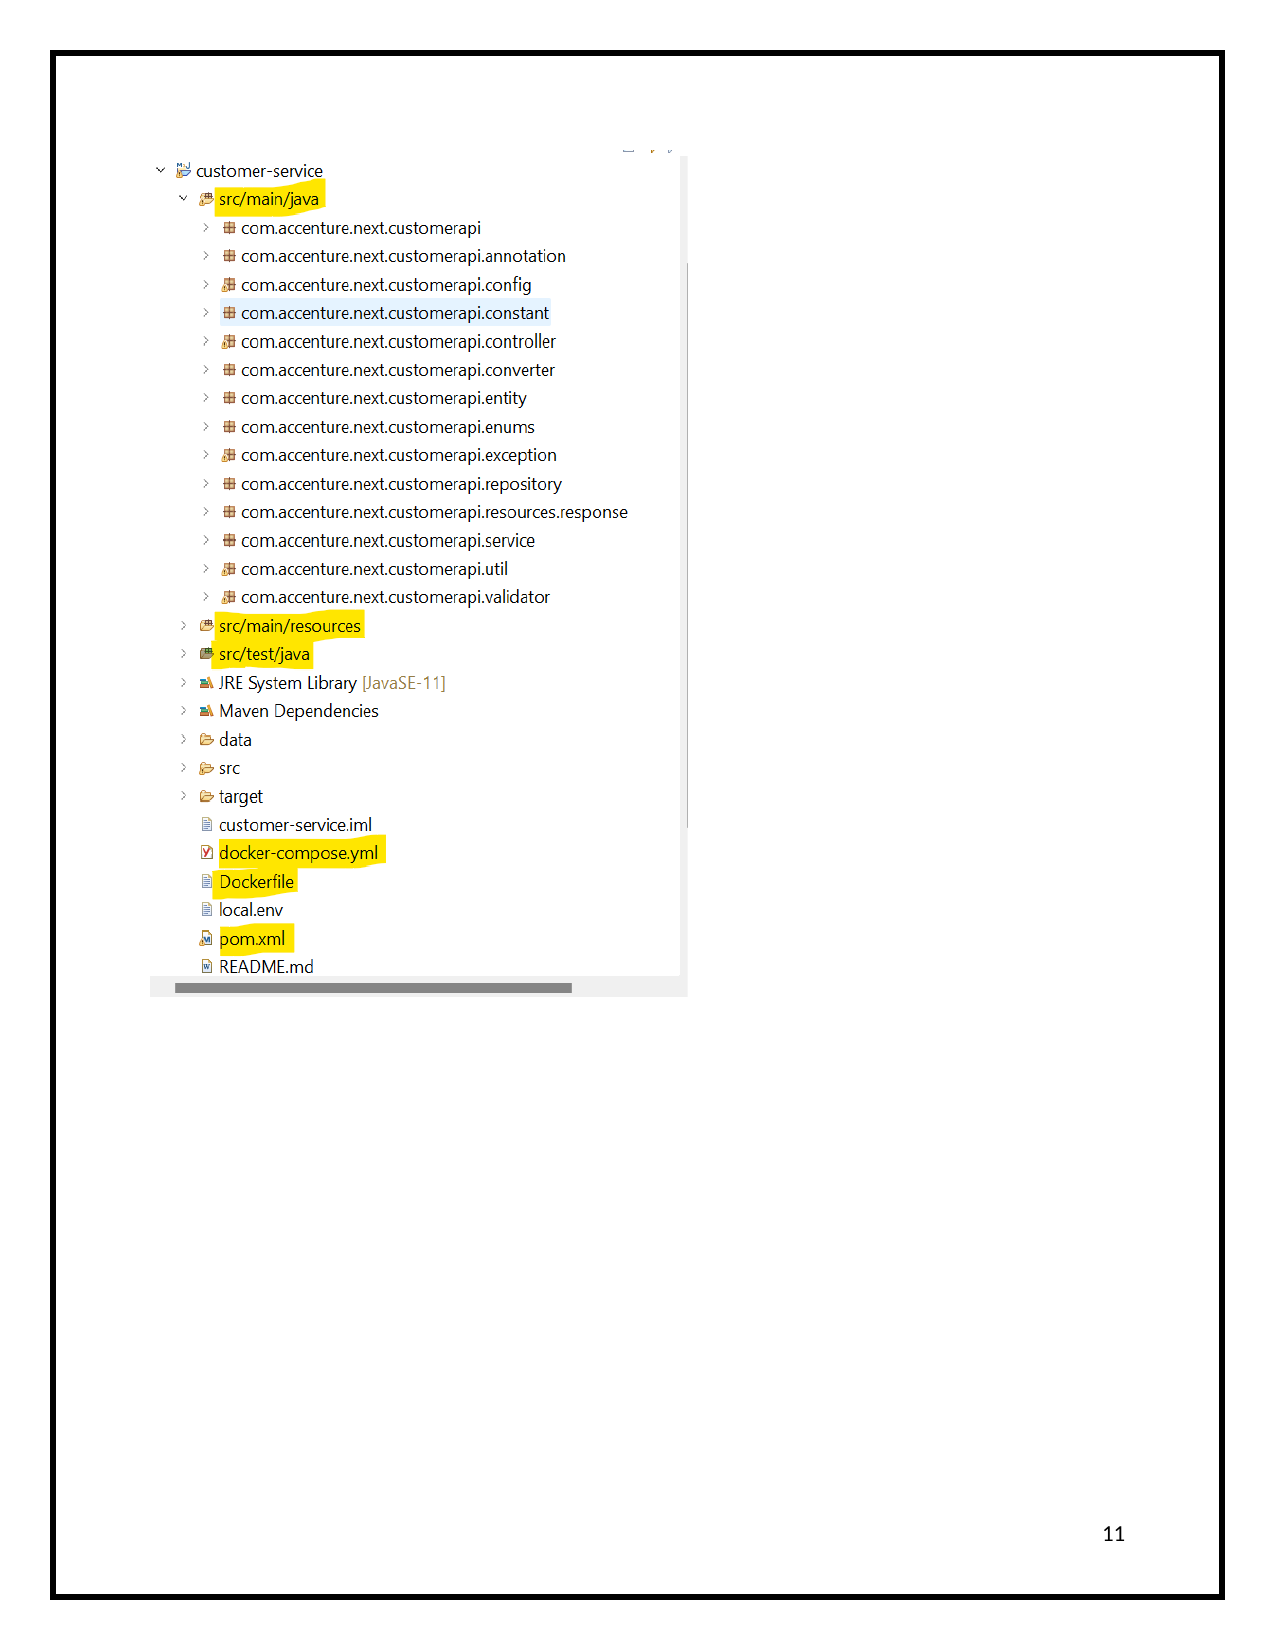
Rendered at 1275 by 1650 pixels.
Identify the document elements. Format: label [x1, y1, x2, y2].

picture [150, 150, 688, 997]
